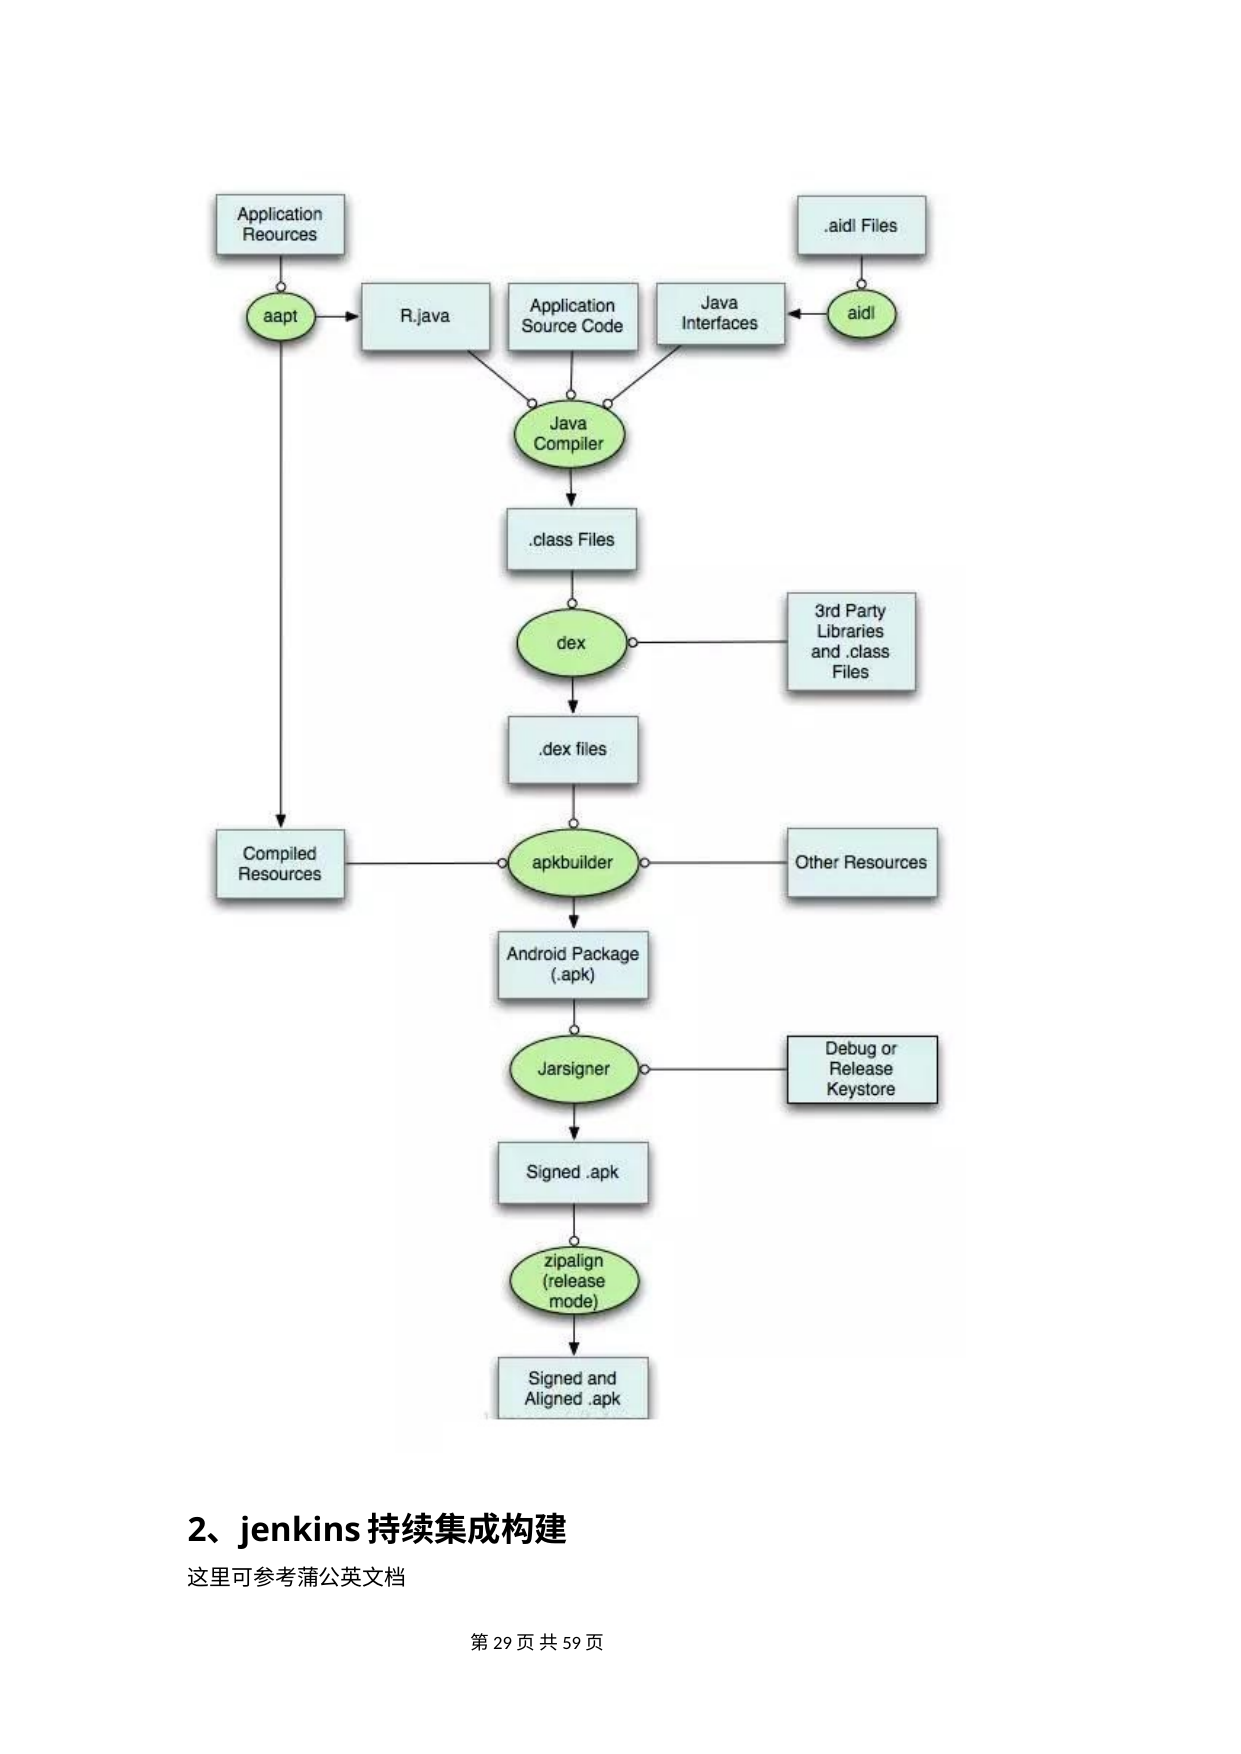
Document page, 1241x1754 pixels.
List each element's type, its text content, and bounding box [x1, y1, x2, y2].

subtitle 2、jenkins持续集成构建 [187, 1494, 1053, 1559]
text 这里可参考蒲公英文档 [187, 1559, 1053, 1592]
picture [187, 171, 966, 1453]
